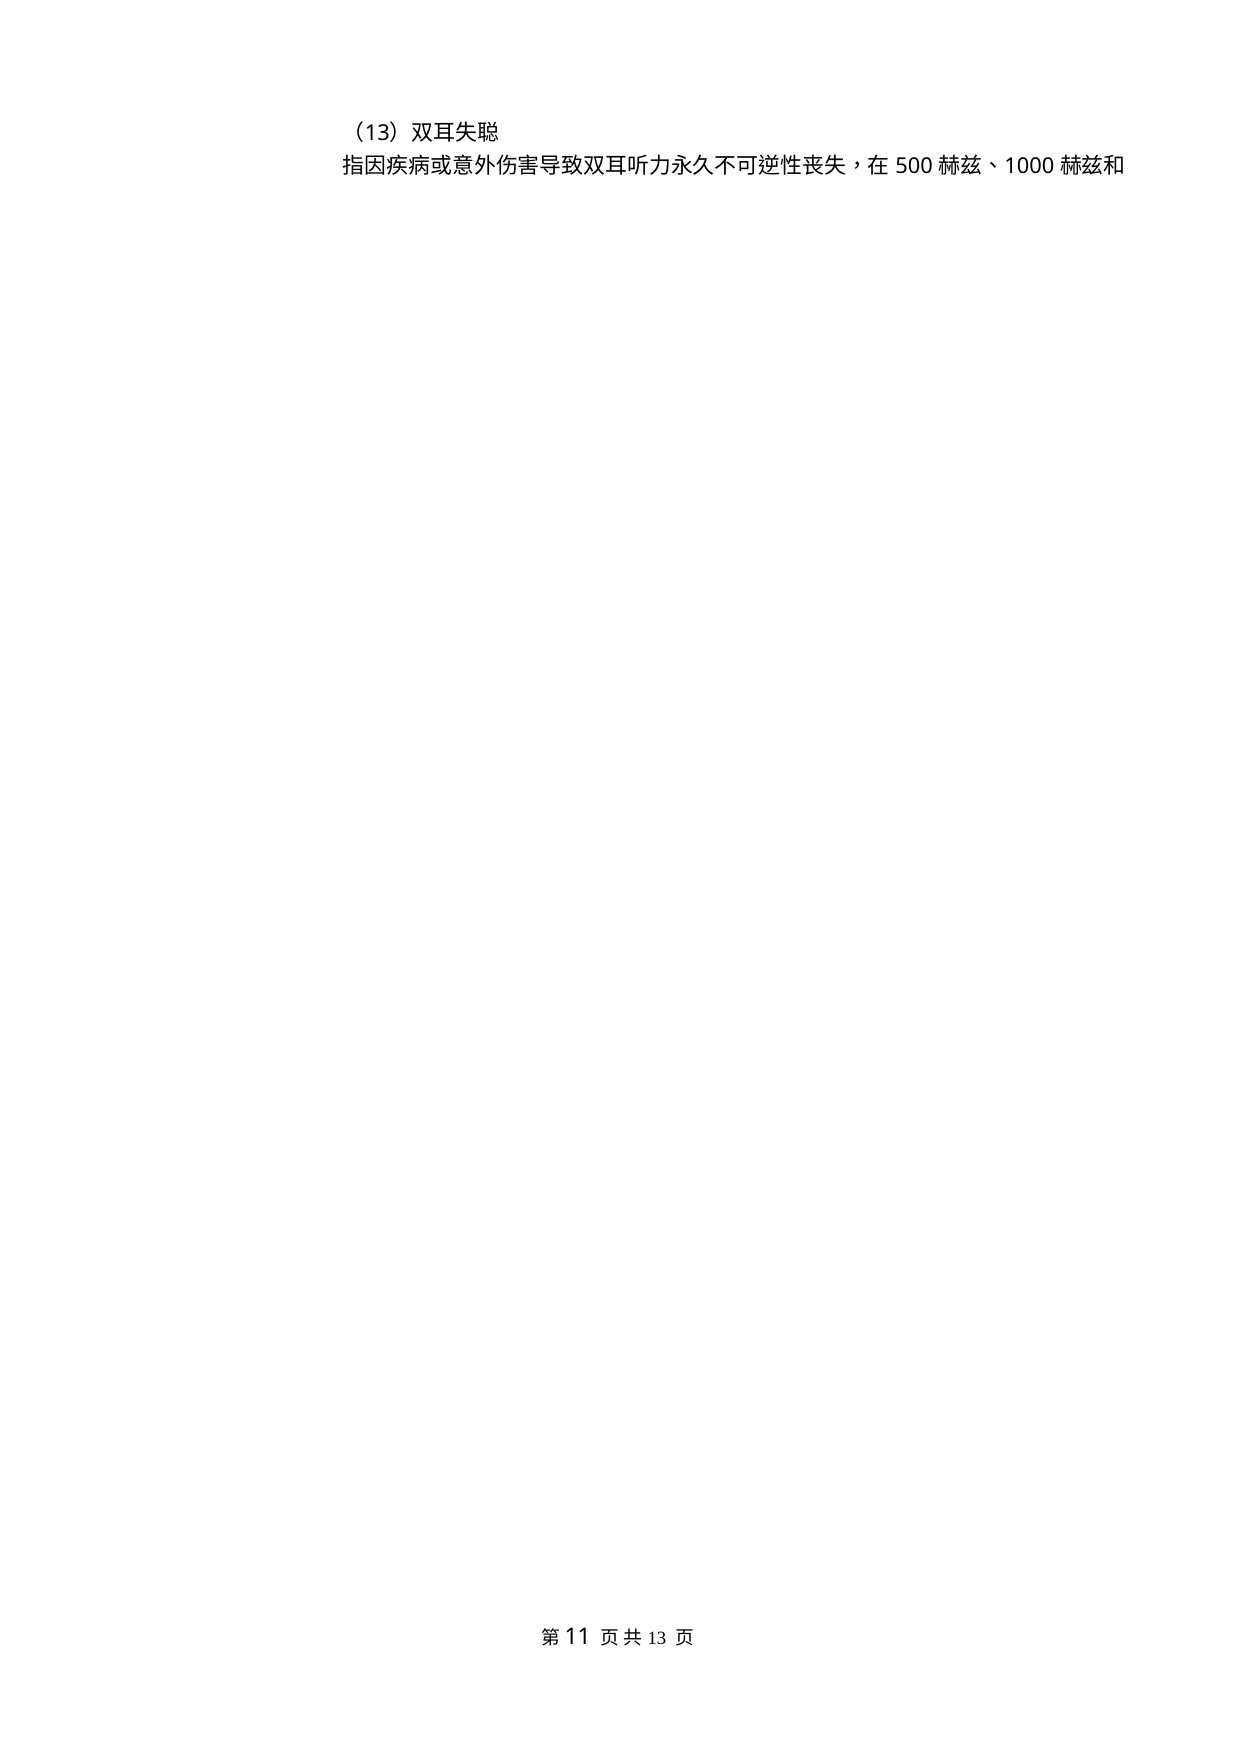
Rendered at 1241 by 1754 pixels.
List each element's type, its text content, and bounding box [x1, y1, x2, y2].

text 指因疾病或意外伤害导致双耳听力永久不可逆性丧失，在 500 赫兹、1000 赫兹和 [343, 150, 1151, 180]
text （13）双耳失聪 [343, 117, 1151, 146]
